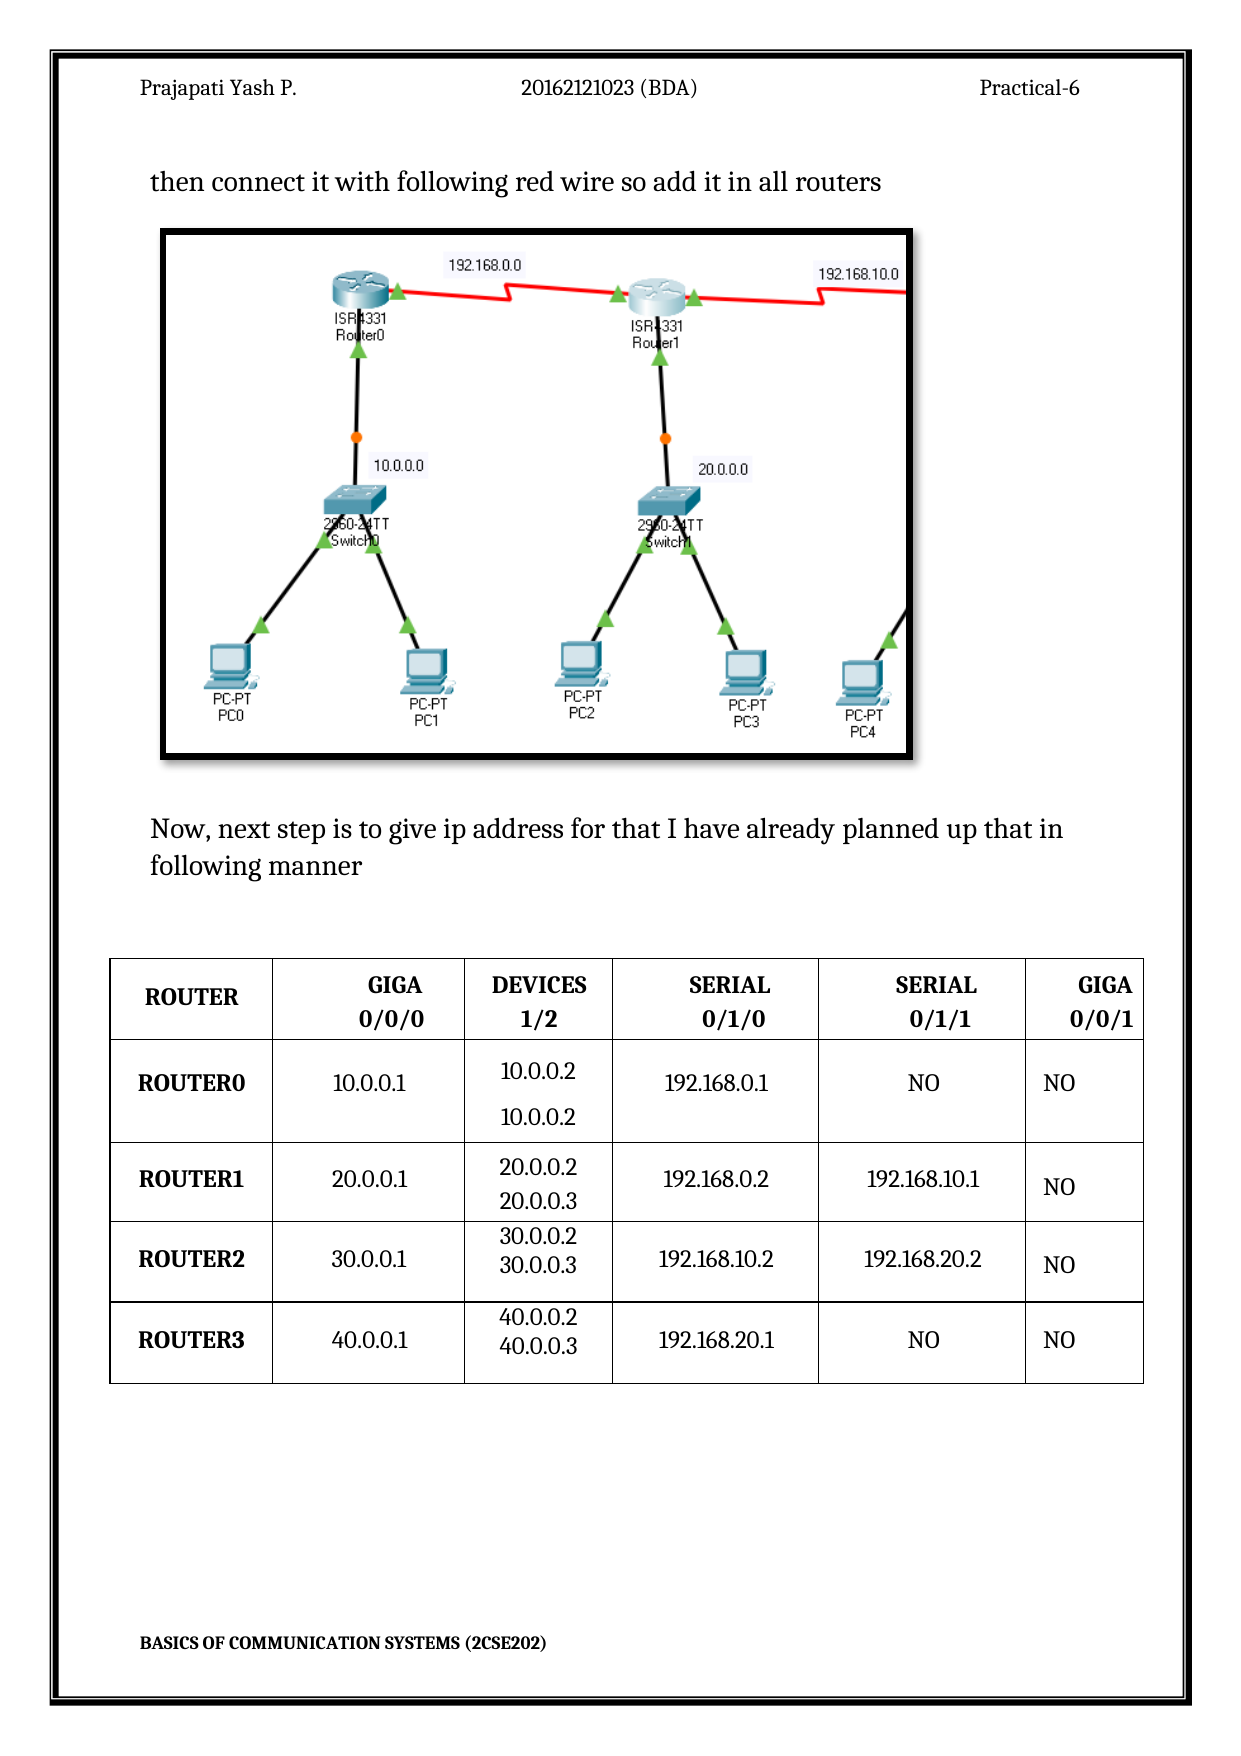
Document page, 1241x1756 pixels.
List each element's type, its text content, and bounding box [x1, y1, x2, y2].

table_cell NO [1026, 1143, 1143, 1221]
table_cell ROUTER3 [111, 1303, 272, 1383]
table_header SERIAL 0/1/1 [819, 959, 1025, 1039]
table_cell 192.168.10.1 [819, 1143, 1025, 1221]
table_cell 30.0.0.1 [273, 1222, 464, 1301]
table_cell ROUTER2 [111, 1222, 272, 1301]
table_cell ROUTER0 [111, 1040, 272, 1142]
table_header GIGA 0/0/0 [273, 959, 464, 1039]
table_cell 192.168.0.2 [613, 1143, 818, 1221]
text Now, next step is to give ip address for that I have already planned up that in following manner [150, 813, 1073, 883]
table_cell 40.0.0.1 [273, 1303, 464, 1383]
table_cell NO [819, 1040, 1025, 1142]
table_cell 192.168.20.1 [613, 1303, 818, 1383]
table_cell 192.168.10.2 [613, 1222, 818, 1301]
picture [166, 235, 906, 753]
table_cell NO [1026, 1040, 1143, 1142]
table_cell 40.0.0.2 40.0.0.3 [465, 1303, 612, 1383]
table_cell NO [1026, 1303, 1143, 1383]
table_cell 20.0.0.2 20.0.0.3 [465, 1143, 612, 1221]
table_header ROUTER [111, 959, 272, 1039]
table_cell NO [1026, 1222, 1143, 1301]
table_cell 10.0.0.2 10.0.0.2 [465, 1040, 612, 1142]
table_cell ROUTER1 [111, 1143, 272, 1221]
table_header GIGA 0/0/1 [1026, 959, 1143, 1039]
table_header SERIAL 0/1/0 [613, 959, 818, 1039]
table_cell 192.168.0.1 [613, 1040, 818, 1142]
table_cell 10.0.0.1 [273, 1040, 464, 1142]
text then connect it with following red wire so add it in all routers [150, 165, 1161, 198]
table_cell 20.0.0.1 [273, 1143, 464, 1221]
table_cell NO [819, 1303, 1025, 1383]
table_cell 30.0.0.2 30.0.0.3 [465, 1222, 612, 1301]
table_header DEVICES 1/2 [465, 959, 612, 1039]
table_cell 192.168.20.2 [819, 1222, 1025, 1301]
